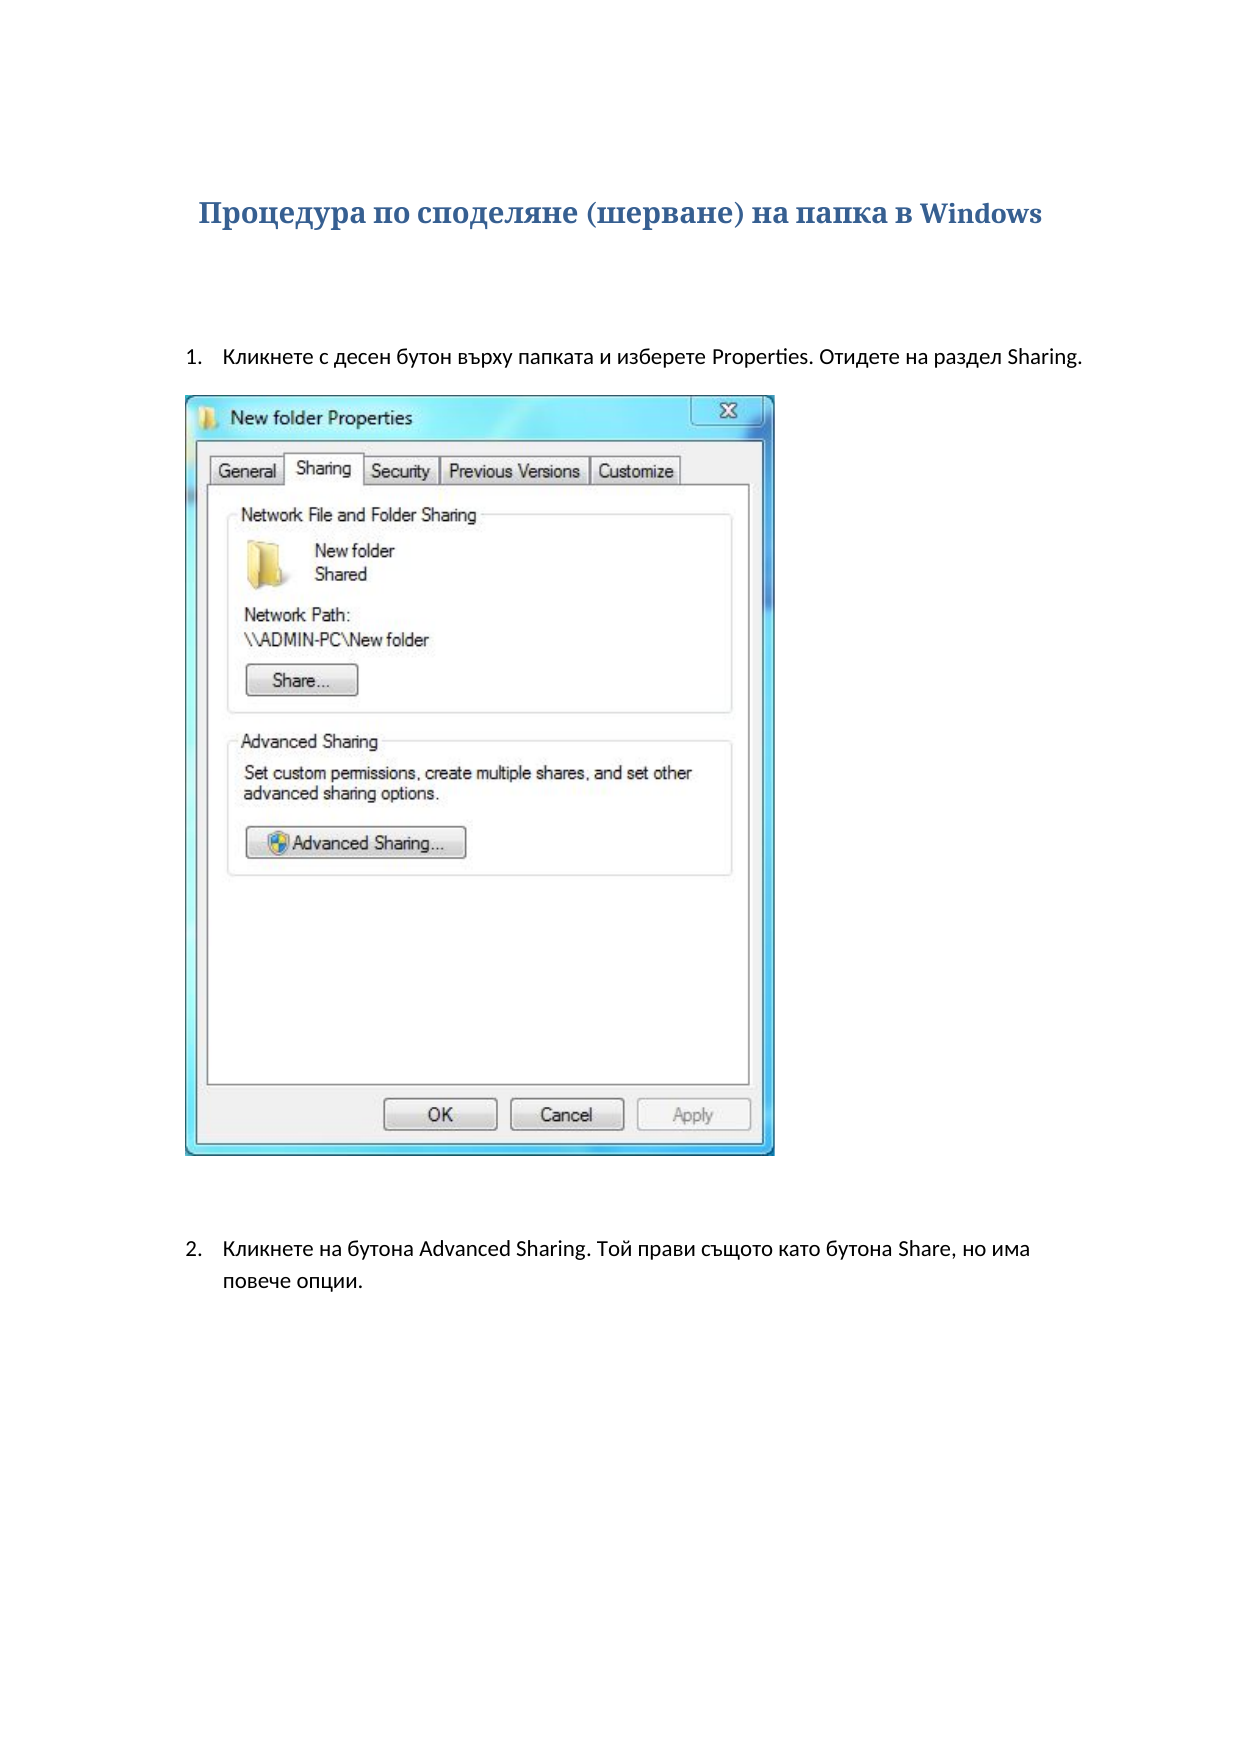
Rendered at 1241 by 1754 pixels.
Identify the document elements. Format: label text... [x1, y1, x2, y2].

picture [185, 395, 775, 1156]
subtitle Процедура по споделяне (шерване) на папка в Windows [148, 198, 1093, 231]
list Кликнете на бутона Advanced Sharing. Той прави същото като бутона Share, но има повече опции. [185, 1234, 1093, 1294]
list Кликнете с десен бутон върху папката и изберете Properties. Отидете на раздел Sharing. [185, 342, 1093, 370]
